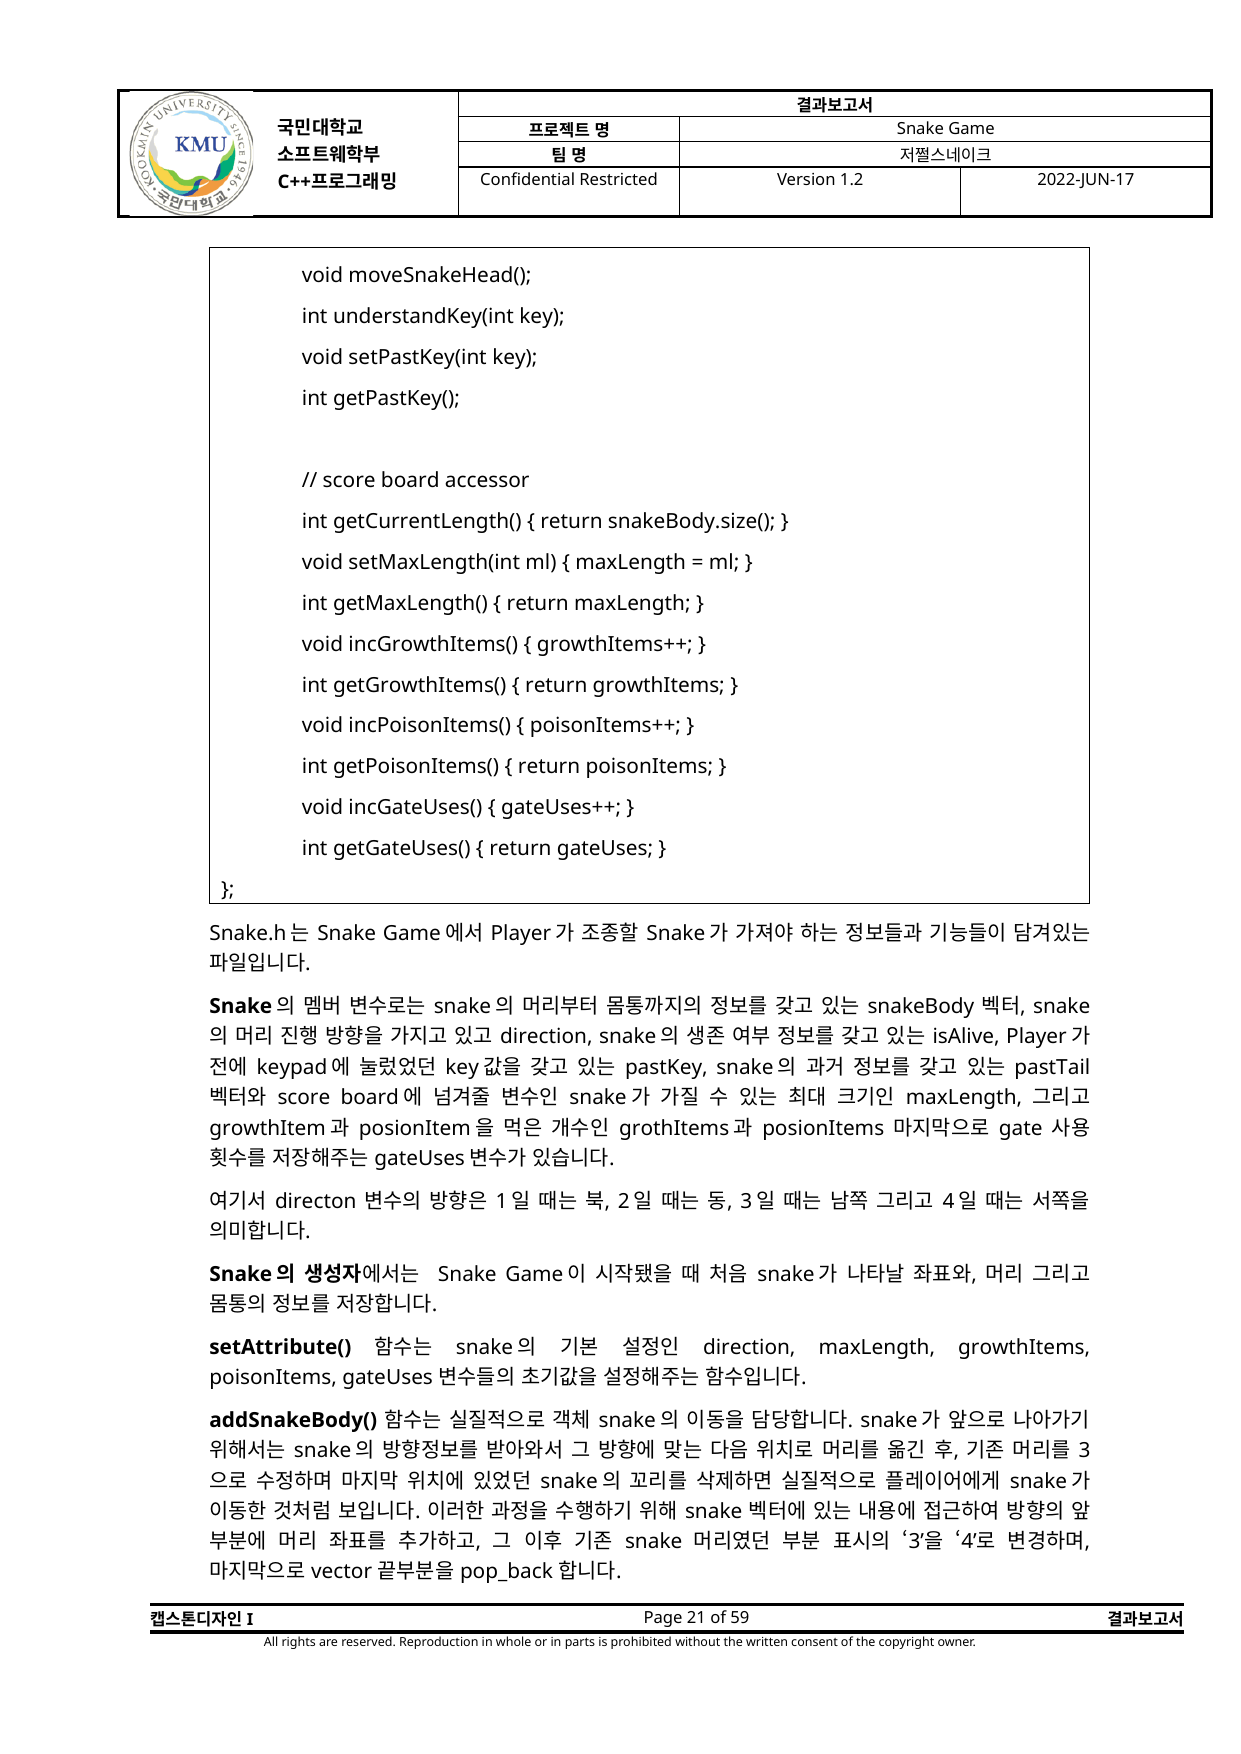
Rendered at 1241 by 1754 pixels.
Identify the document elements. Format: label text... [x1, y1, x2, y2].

text Snake의 생성자에서는 Snake Game이 시작됐을 때 처음 snake가 나타날 좌표와, 머리 그리고 몸통의 정보를 저장합니다. [209, 1257, 1090, 1318]
text 여기서 directon 변수의 방향은 1일 때는 북, 2일 때는 동, 3일 때는 남쪽 그리고 4일 때는 서쪽을 의미합니다. [209, 1184, 1090, 1244]
text Snake의 멤버 변수로는 snake의 머리부터 몸통까지의 정보를 갖고 있는 snakeBody 벡터, snake의 머리 진행 방향을 가지고 있고 direction, snake의 생존 여부 정보를 갖고 있는 isAlive, Player가 전에 keypad에 눌렀었던 key값을 갖고 있는 pastKey, snake의 과거 정보를 갖고 있는 pastTail 벡터와 score board에 넘겨줄 변수인 snake가 가질 수 있는 최대 크기인 maxLength, 그리고 growthItem과 posionItem을 먹은 개수인 grothItems과 posionItems 마지막으로 gate 사용 횟수를 저장해주는 gateUses변수가 있습니다. [209, 989, 1090, 1171]
text setAttribute() 함수는 snake의 기본 설정인 direction, maxLength, growthItems, poisonItems, gateUses 변수들의 초기값을 설정해주는 함수입니다. [209, 1330, 1090, 1391]
text addSnakeBody() 함수는 실질적으로 객체 snake의 이동을 담당합니다. snake가 앞으로 나아가기 위해서는 snake의 방향정보를 받아와서 그 방향에 맞는 다음 위치로 머리를 옮긴 후, 기존 머리를 3으로 수정하며 마지막 위치에 있었던 snake의 꼬리를 삭제하면 실질적으로 플레이어에게 snake가 이동한 것처럼 보입니다. 이러한 과정을 수행하기 위해 snake 벡터에 있는 내용에 접근하여 방향의 앞 부분에 머리 좌표를 추가하고, 그 이후 기존 snake 머리였던 부분 표시의 ‘3’을 ‘4’로 변경하며, 마지막으로 vector 끝부분을 pop_back 합니다. [209, 1403, 1090, 1585]
picture [129, 91, 254, 216]
text Snake.h는 Snake Game에서 Player가 조종할 Snake가 가져야 하는 정보들과 기능들이 담겨있는 파일입니다. [209, 916, 1090, 977]
